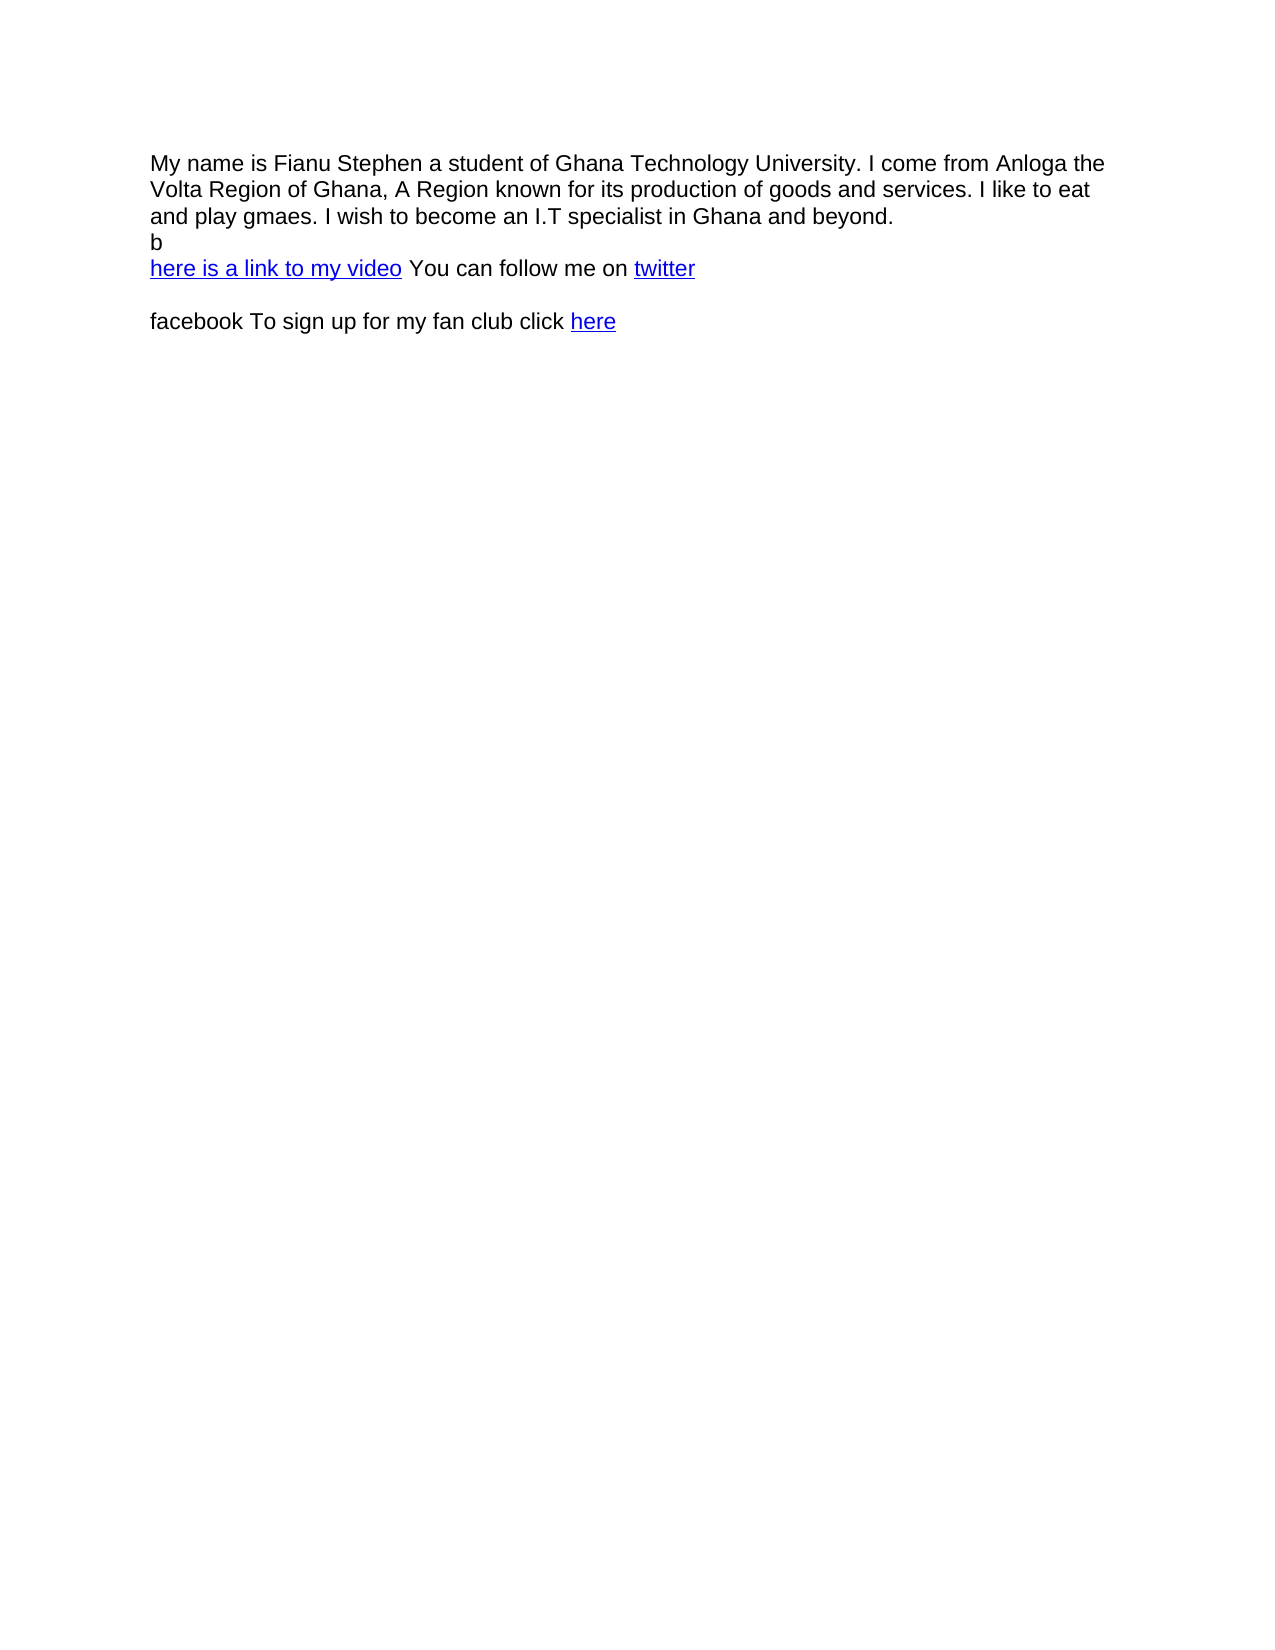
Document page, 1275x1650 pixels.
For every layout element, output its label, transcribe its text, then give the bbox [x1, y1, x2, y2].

text My name is Fianu Stephen a student of Ghana Technology University. I come from Anloga the Volta Region of Ghana, A Region known for its production of goods and services. I like to eat and play gmaes. I wish to become an I.T specialist in Ghana and beyond. [150, 150, 1125, 229]
text b [150, 229, 1125, 255]
text here is a link to my video You can follow me on twitter [150, 255, 1125, 282]
text facebook To sign up for my fan club click here [150, 308, 1125, 334]
